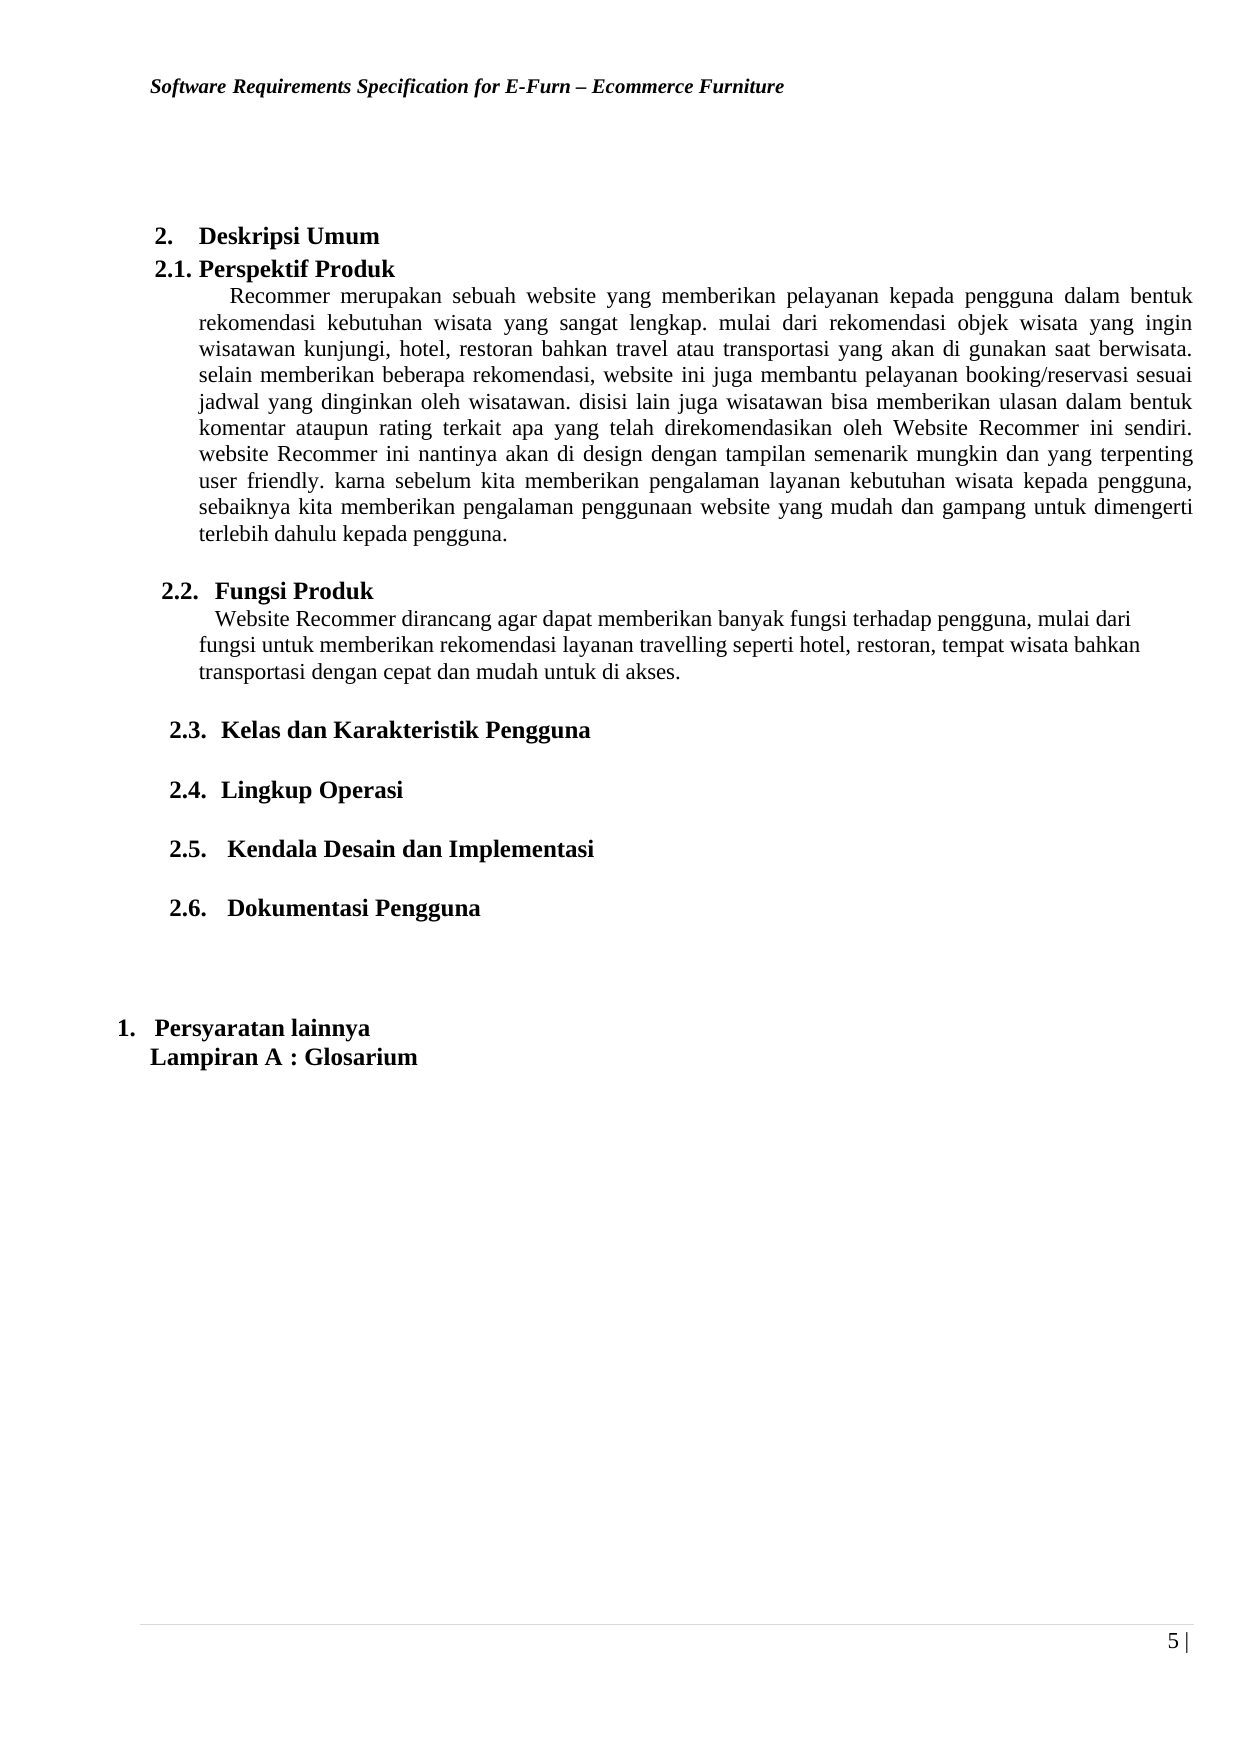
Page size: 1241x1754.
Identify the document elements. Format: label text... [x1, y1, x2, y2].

text Recommer merupakan sebuah website yang memberikan pelayanan kepada pengguna dalam bentuk rekomendasi kebutuhan wisata yang sangat lengkap. mulai dari rekomendasi objek wisata yang ingin wisatawan kunjungi, hotel, restoran bahkan travel atau transportasi yang akan di gunakan saat berwisata. selain memberikan beberapa rekomendasi, website ini juga membantu pelayanan booking/reservasi sesuai jadwal yang dinginkan oleh wisatawan. disisi lain juga wisatawan bisa memberikan ulasan dalam bentuk komentar ataupun rating terkait apa yang telah direkomendasikan oleh Website Recommer ini sendiri. website Recommer ini nantinya akan di design dengan tampilan semenarik mungkin dan yang terpenting user friendly. karna sebelum kita memberikan pengalaman layanan kebutuhan wisata kepada pengguna, sebaiknya kita memberikan pengalaman penggunaan website yang mudah dan gampang untuk dimengerti terlebih dahulu kepada pengguna. [199, 282, 1194, 546]
subtitle Deskripsi Umum [154, 221, 1194, 249]
subtitle Lampiran A : Glosarium [150, 1042, 1194, 1070]
subtitle Perspektif Produk [154, 254, 1194, 282]
text Website Recommer dirancang agar dapat memberikan banyak fungsi terhadap pengguna, mulai dari fungsi untuk memberikan rekomendasi layanan travelling seperti hotel, restoran, tempat wisata bahkan transportasi dengan cepat dan mudah untuk di akses. [199, 605, 1194, 684]
subtitle Persyaratan lainnya [117, 1013, 1194, 1042]
subtitle Lingkup Operasi [169, 775, 1194, 803]
subtitle Kendala Desain dan Implementasi [169, 834, 1194, 863]
subtitle Kelas dan Karakteristik Pengguna [169, 715, 1194, 743]
subtitle Dokumentasi Pengguna [169, 893, 1194, 922]
subtitle Fungsi Produk [161, 576, 1194, 605]
